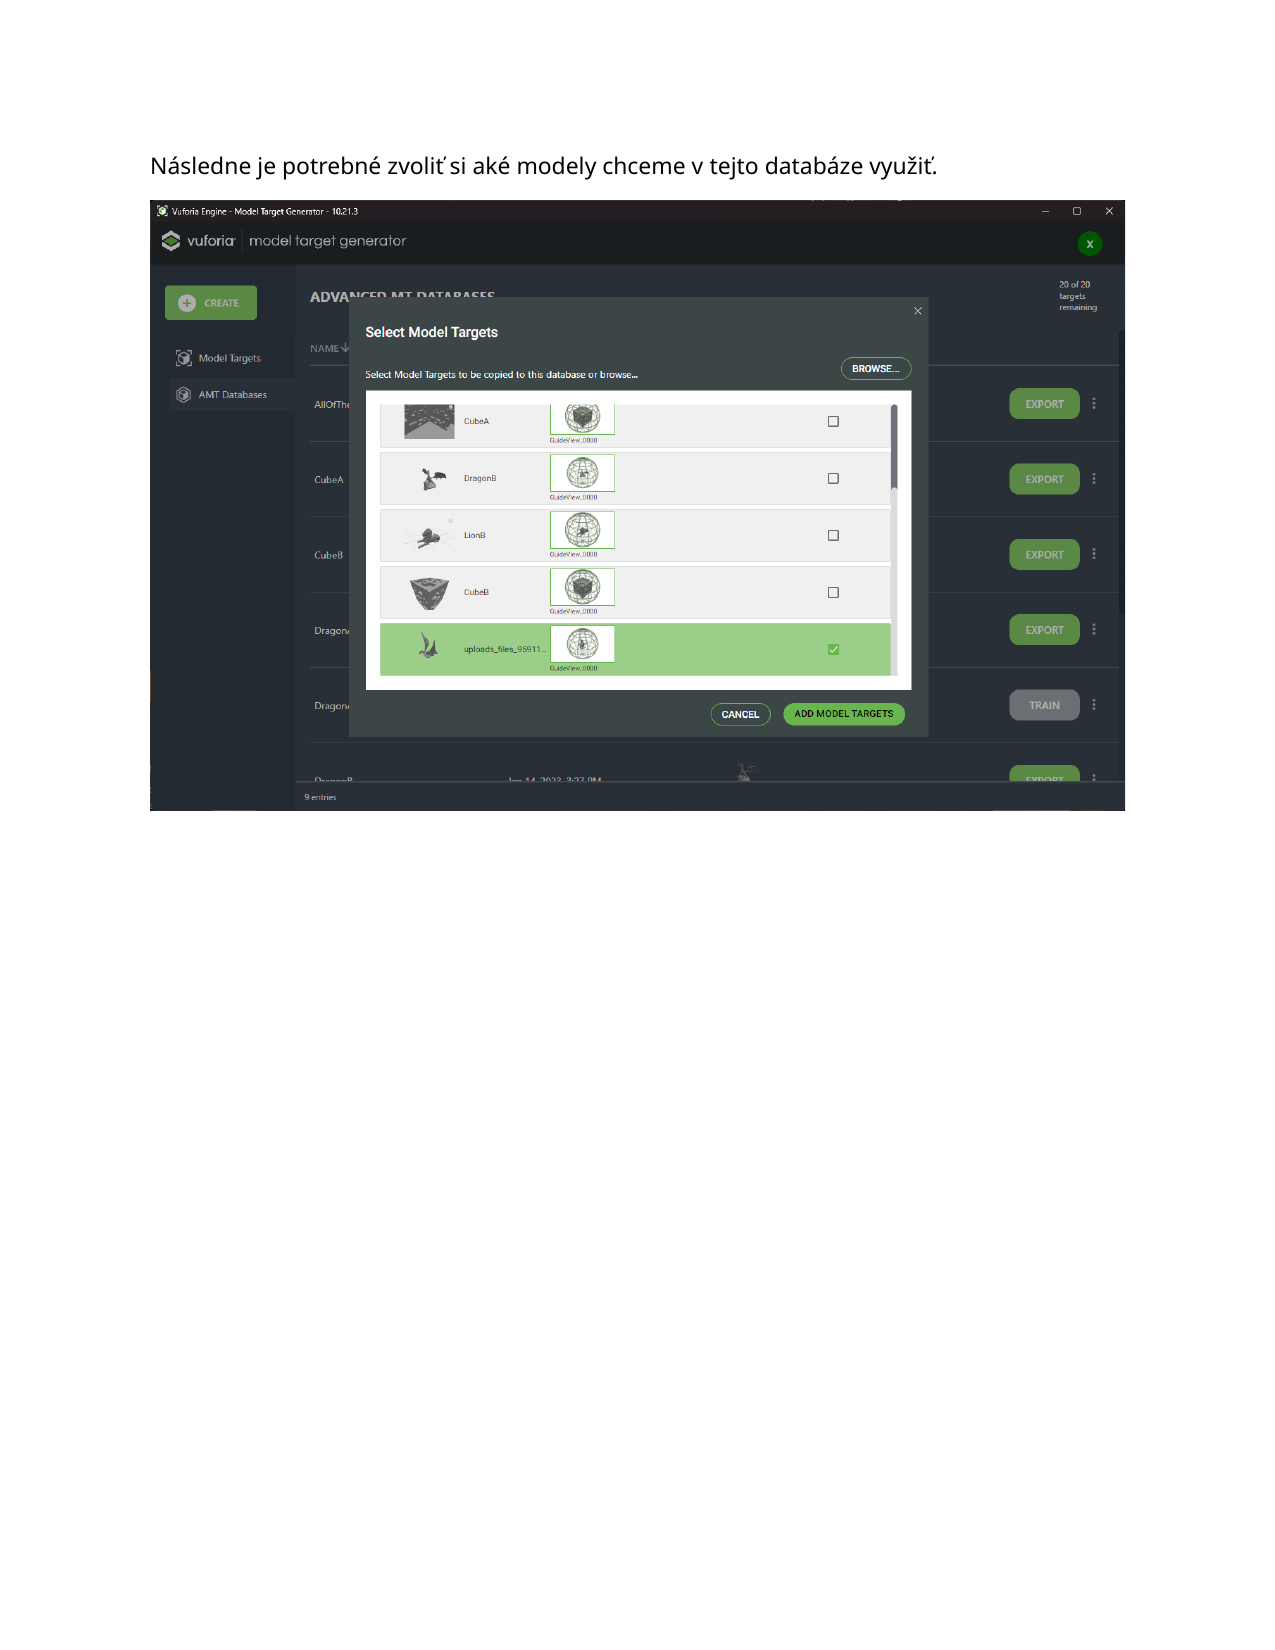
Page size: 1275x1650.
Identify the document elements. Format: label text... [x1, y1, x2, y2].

text Následne je potrebné zvoliť si aké modely chceme v tejto databáze využiť. [150, 150, 1125, 181]
picture [150, 200, 1125, 811]
